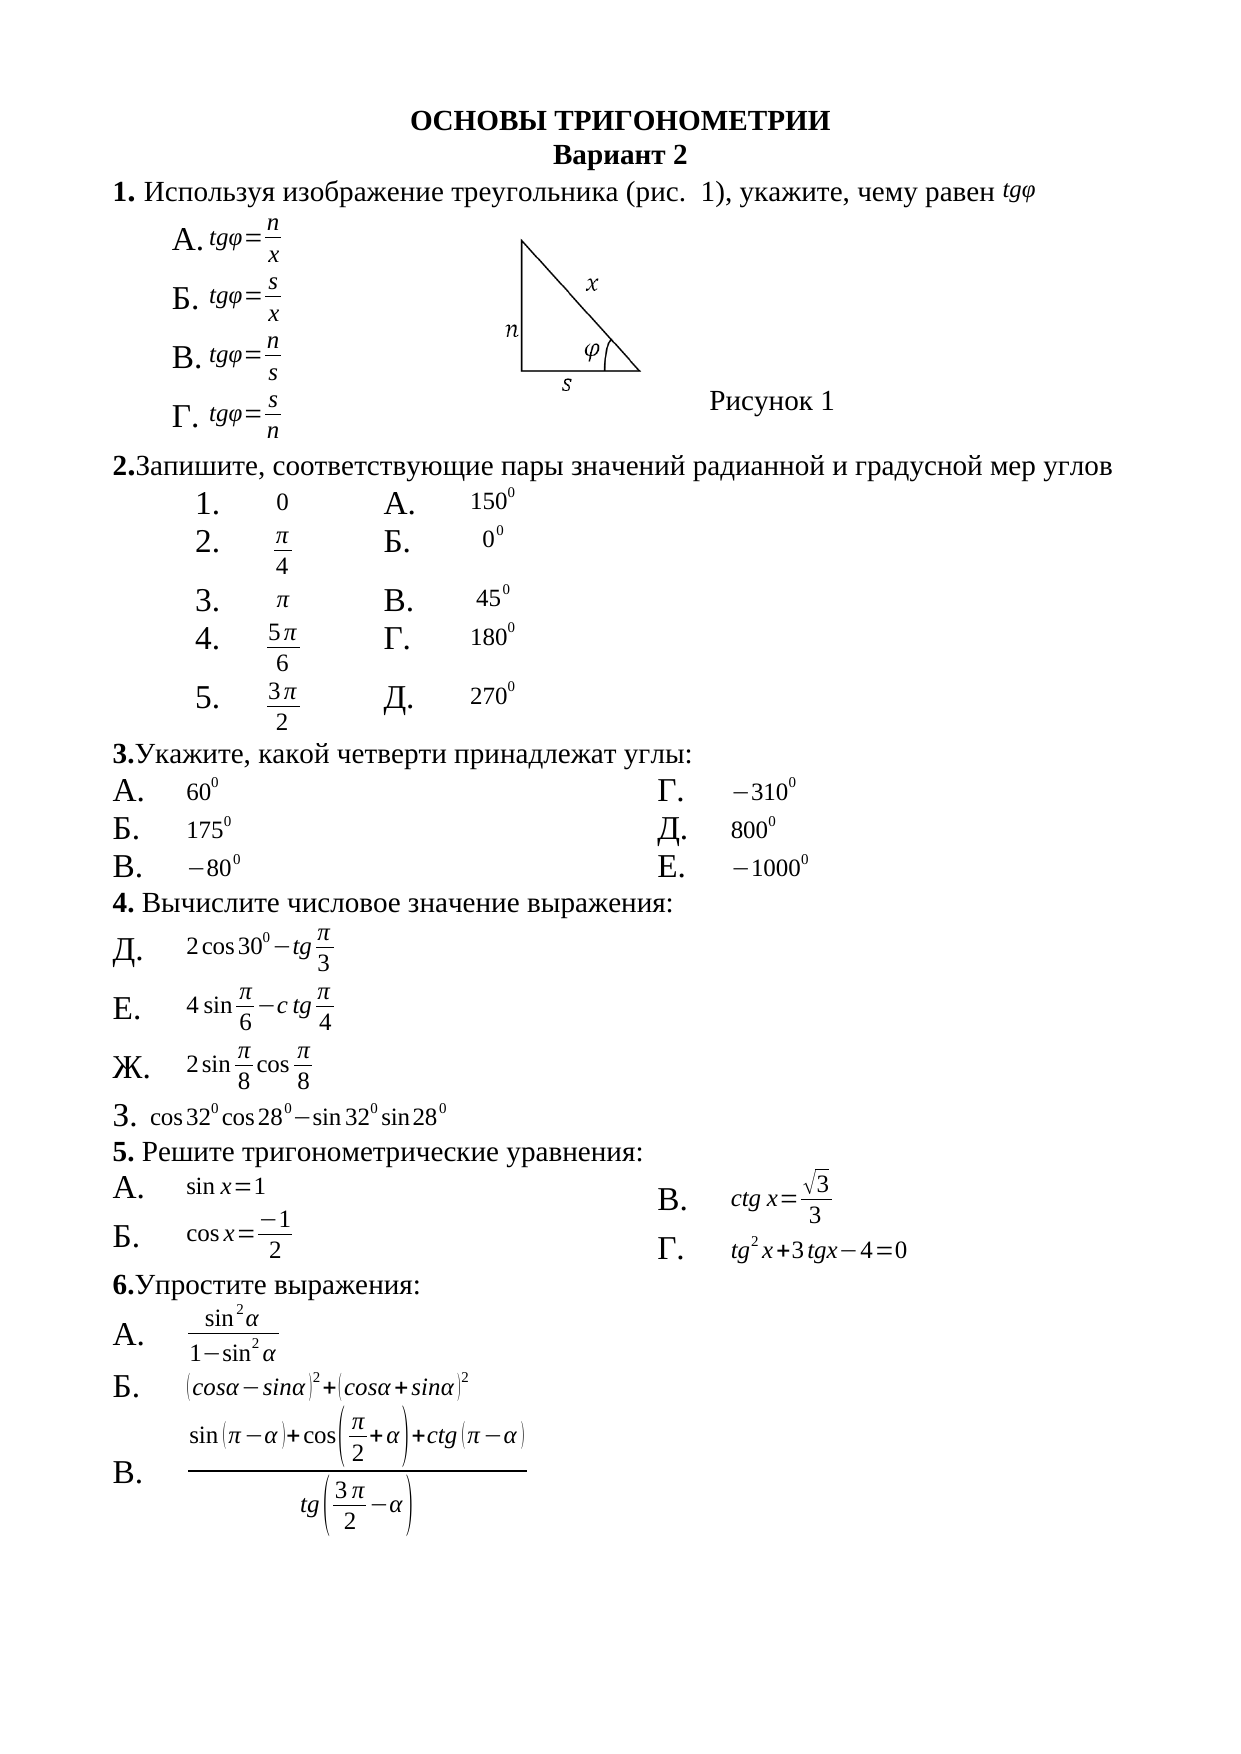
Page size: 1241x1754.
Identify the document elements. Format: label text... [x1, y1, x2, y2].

table_cell [231, 580, 334, 619]
table_cell [434, 521, 552, 580]
table_cell [434, 619, 552, 678]
table_header [335, 483, 434, 521]
picture [502, 231, 649, 401]
table_cell 3. [184, 580, 231, 619]
table_cell 2. [184, 521, 231, 580]
text 4. Вычислите числовое значение выражения: [112, 885, 1128, 919]
table_cell [335, 521, 434, 580]
table_cell [434, 678, 552, 737]
table_cell [231, 521, 334, 580]
text 1. Используя изображение треугольника (рис. 1), укажите, чему равен [112, 171, 1128, 209]
text Вариант 2 [112, 137, 1128, 171]
table_header [231, 483, 334, 521]
table_header [434, 483, 552, 521]
table_cell 4. [184, 619, 231, 678]
table_cell [231, 678, 334, 737]
text ОСНОВЫ ТРИГОНОМЕТРИИ [112, 103, 1128, 137]
text 5. Решите тригонометрические уравнения: [112, 1134, 1128, 1167]
table_cell [434, 580, 552, 619]
table_cell [335, 619, 434, 678]
text 2.Запишите, соответствующие пары значений радианной и градусной мер углов [112, 445, 1128, 483]
text 3.Укажите, какой четверти принадлежат углы: [112, 737, 1128, 770]
table_cell [335, 580, 434, 619]
table_cell [335, 678, 434, 737]
table_header 1. [184, 483, 231, 521]
table_cell [231, 619, 334, 678]
table_cell 5. [184, 678, 231, 737]
list 6.Упростите выражения: [112, 1267, 1128, 1300]
